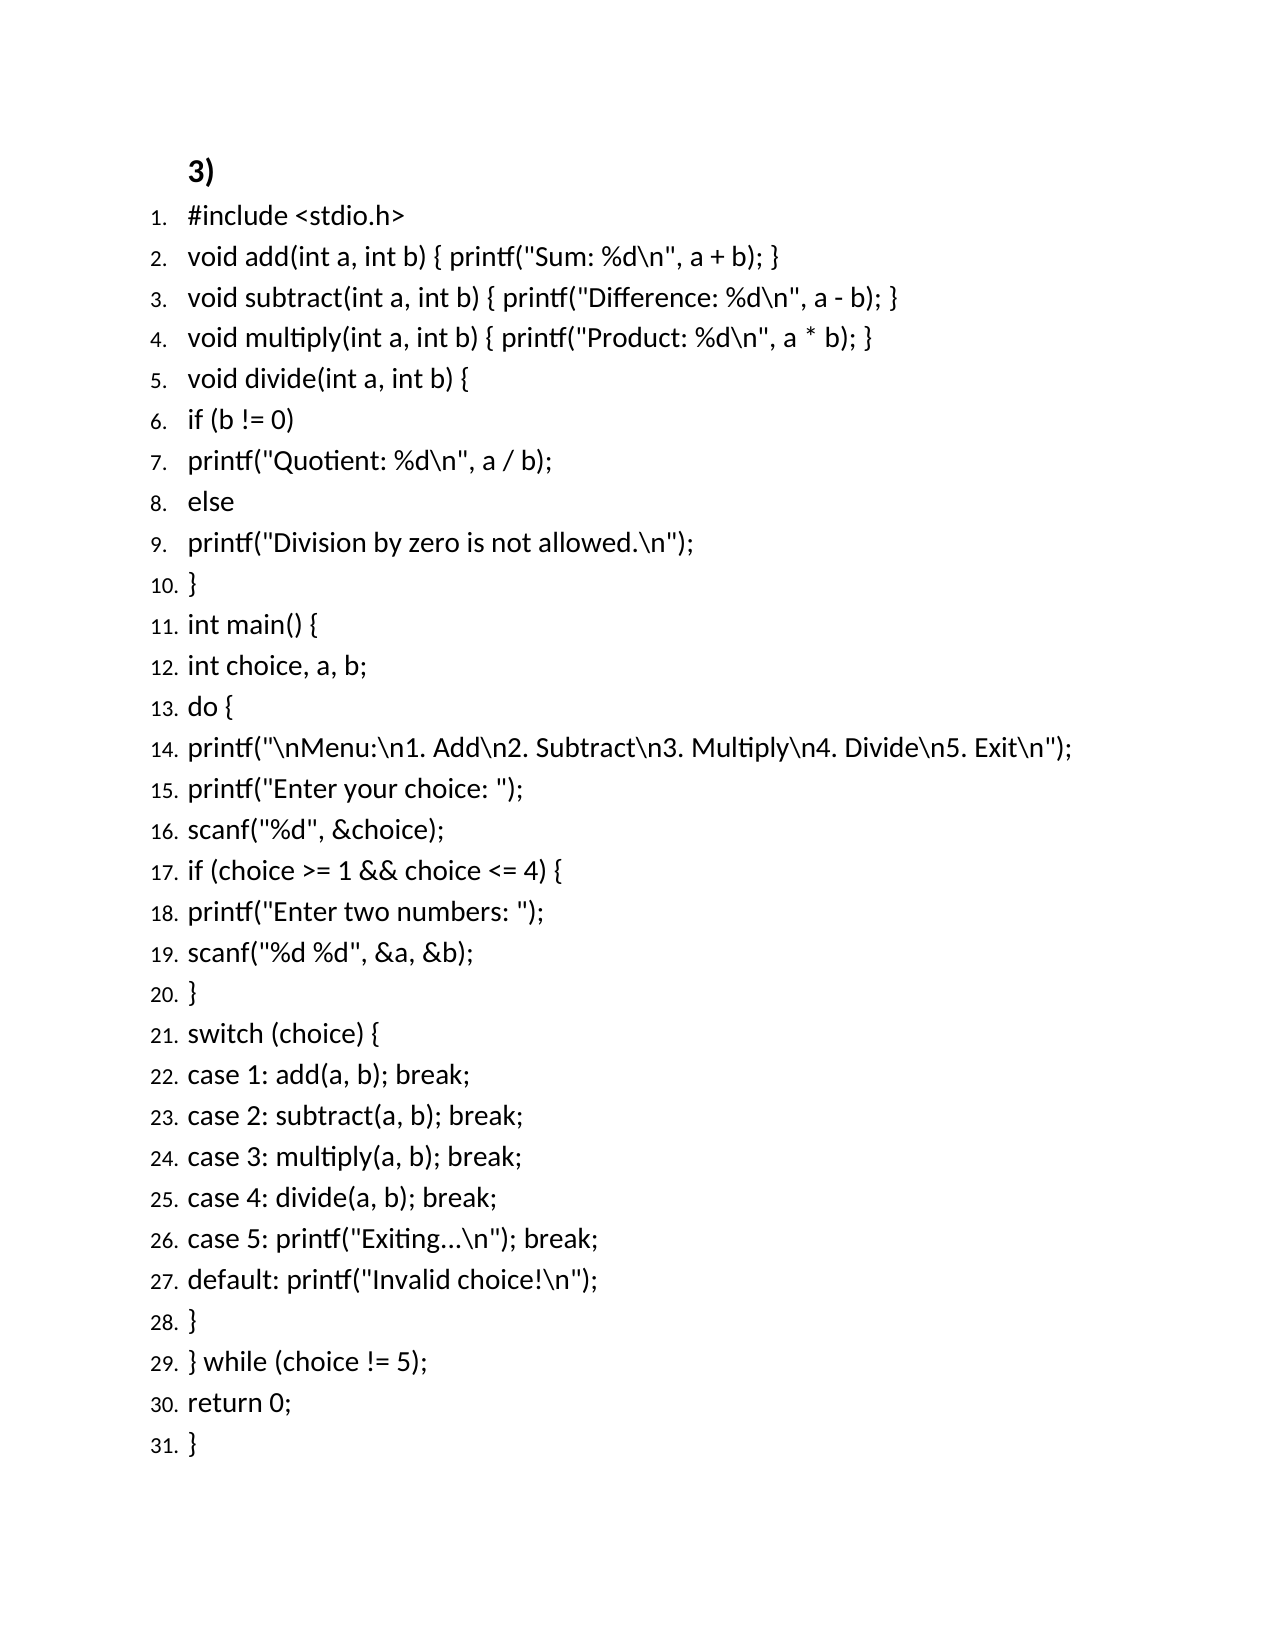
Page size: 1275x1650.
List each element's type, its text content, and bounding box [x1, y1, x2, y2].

list scanf("%d", &choice); [150, 811, 1125, 846]
list int choice, a, b; [150, 647, 1125, 683]
list default: printf("Invalid choice!\n"); [150, 1261, 1125, 1297]
list do { [150, 688, 1125, 724]
list printf("\nMenu:\n1. Add\n2. Subtract\n3. Multiply\n4. Divide\n5. Exit\n"); [150, 729, 1125, 764]
list case 2: subtract(a, b); break; [150, 1097, 1125, 1133]
list #include <stdio.h> [150, 197, 1125, 232]
list if (choice >= 1 && choice <= 4) { [150, 852, 1125, 887]
list else [150, 483, 1125, 519]
list void multiply(int a, int b) { printf("Product: %d\n", a * b); } [150, 319, 1125, 355]
list int main() { [150, 606, 1125, 642]
list } while (choice != 5); [150, 1343, 1125, 1379]
list case 1: add(a, b); break; [150, 1056, 1125, 1092]
list void subtract(int a, int b) { printf("Difference: %d\n", a - b); } [150, 279, 1125, 314]
list case 3: multiply(a, b); break; [150, 1138, 1125, 1174]
list void add(int a, int b) { printf("Sum: %d\n", a + b); } [150, 238, 1125, 273]
list void divide(int a, int b) { [150, 361, 1125, 396]
list case 5: printf("Exiting...\n"); break; [150, 1220, 1125, 1256]
list return 0; [150, 1384, 1125, 1419]
list scanf("%d %d", &a, &b); [150, 934, 1125, 969]
list 3) [187, 150, 1125, 191]
list } [150, 1302, 1125, 1338]
list printf("Enter two numbers: "); [150, 893, 1125, 928]
list if (b != 0) [150, 401, 1125, 437]
list } [150, 565, 1125, 601]
list } [150, 1425, 1125, 1461]
list } [150, 974, 1125, 1010]
list printf("Enter your choice: "); [150, 770, 1125, 806]
list switch (choice) { [150, 1016, 1125, 1051]
list printf("Quotient: %d\n", a / b); [150, 442, 1125, 478]
list printf("Division by zero is not allowed.\n"); [150, 524, 1125, 560]
list case 4: divide(a, b); break; [150, 1179, 1125, 1215]
